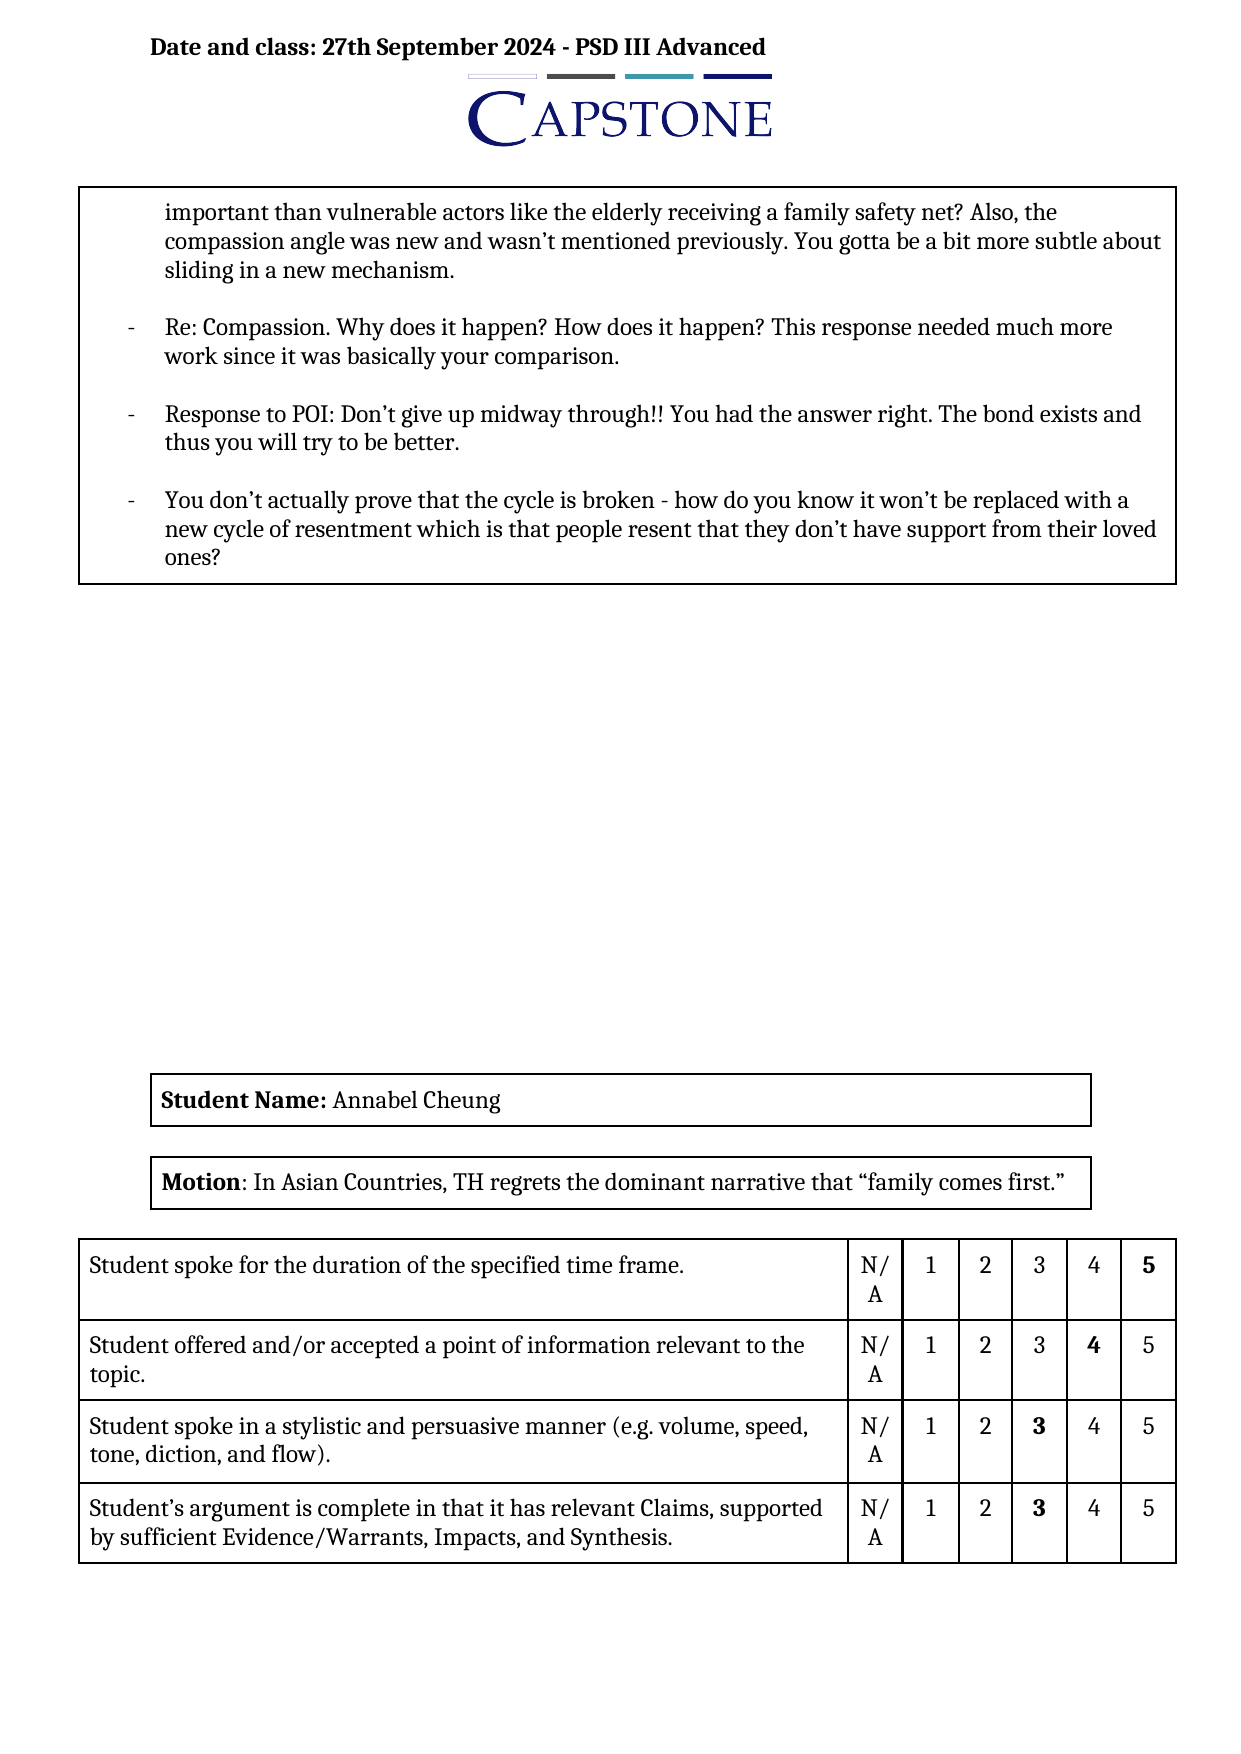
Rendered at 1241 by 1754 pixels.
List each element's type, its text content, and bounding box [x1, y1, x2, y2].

table_cell 1 [904, 1401, 958, 1482]
table_header 5 [1122, 1240, 1175, 1319]
table_cell 5 [1122, 1401, 1175, 1482]
table_header 2 [960, 1240, 1011, 1319]
table_cell 5 [1122, 1484, 1175, 1562]
table_cell 3 [1013, 1401, 1066, 1482]
table_cell 2 [960, 1401, 1011, 1482]
table_cell 4 [1068, 1321, 1120, 1399]
table_cell Student offered and/or accepted a point of information relevant to the topic. [80, 1321, 847, 1399]
table_header 4 [1068, 1240, 1120, 1319]
table_header 3 [1013, 1240, 1066, 1319]
table_cell Student’s argument is complete in that it has relevant Claims, supported by sufficient Evidence/Warrants, Impacts, and Synthesis. [80, 1484, 847, 1562]
table_cell 2 [960, 1484, 1011, 1562]
table_cell N/A [849, 1321, 901, 1399]
table_cell N/A [849, 1401, 901, 1482]
picture [460, 66, 781, 153]
table_cell 3 [1013, 1484, 1066, 1562]
table_cell 3 [1013, 1321, 1066, 1399]
table_header Student spoke for the duration of the specified time frame. [80, 1240, 847, 1319]
table_header Student Name: Annabel Cheung [152, 1075, 1090, 1125]
table_cell 5 [1122, 1321, 1175, 1399]
table_header 1 [904, 1240, 958, 1319]
table_cell 2 [960, 1321, 1011, 1399]
table_cell Student spoke in a stylistic and persuasive manner (e.g. volume, speed, tone, diction, and flow). [80, 1401, 847, 1482]
table_cell 4 [1068, 1484, 1120, 1562]
table_cell N/A [849, 1484, 901, 1562]
table_header Motion: In Asian Countries, TH regrets the dominant narrative that “family comes first.” [152, 1158, 1090, 1207]
table_cell 1 [904, 1321, 958, 1399]
table_header N/A [849, 1240, 901, 1319]
table_cell 4 [1068, 1401, 1120, 1482]
table_cell 1 [904, 1484, 958, 1562]
